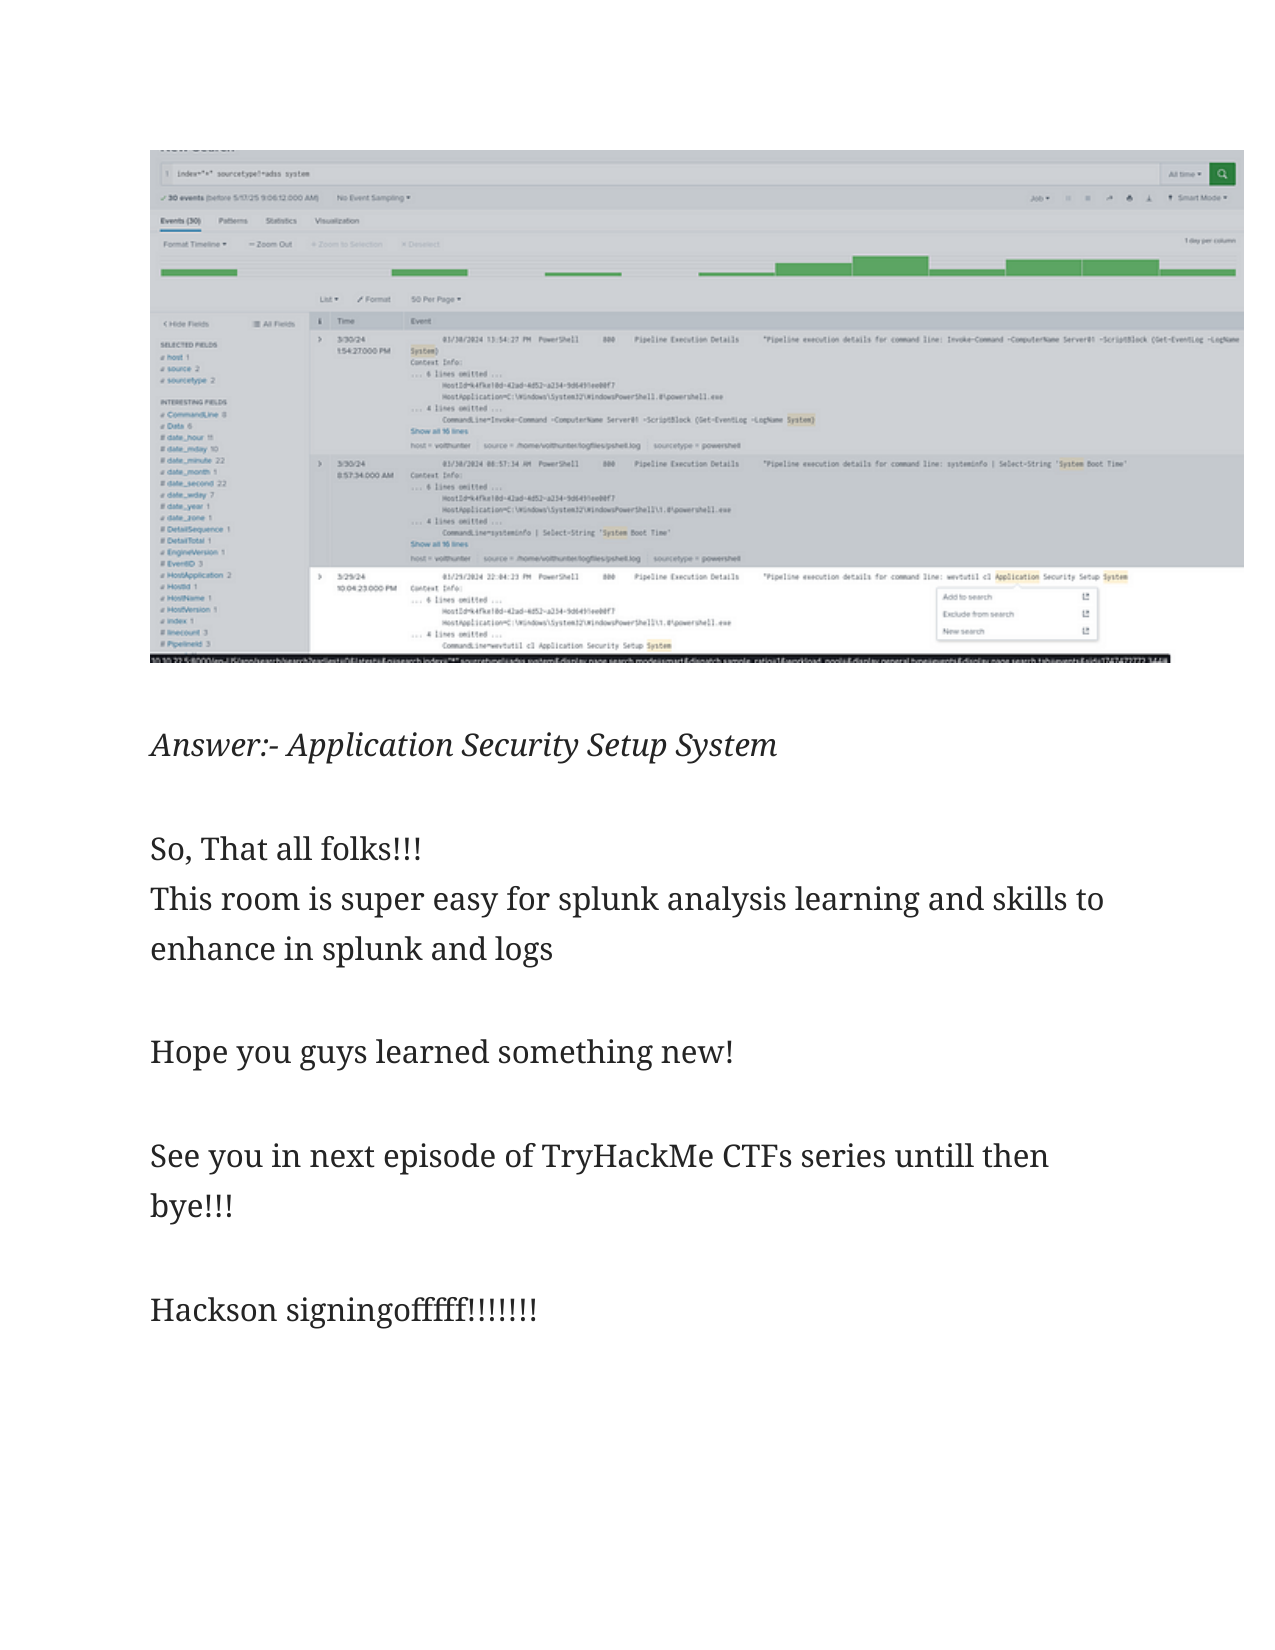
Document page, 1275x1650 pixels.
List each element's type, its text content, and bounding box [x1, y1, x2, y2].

text See you in next episode of TryHackMe CTFs series untill then bye!!! [150, 1127, 1125, 1227]
text Hope you guys learned something new! [150, 1023, 1125, 1073]
text So, That all folks!!! This room is super easy for splunk analysis learning and skills to enhance in splunk and logs [150, 819, 1125, 969]
text Hackson signingofffff!!!!!!! [150, 1280, 1125, 1330]
text Answer:- Application Security Setup System [150, 716, 1125, 766]
picture [150, 150, 1244, 663]
